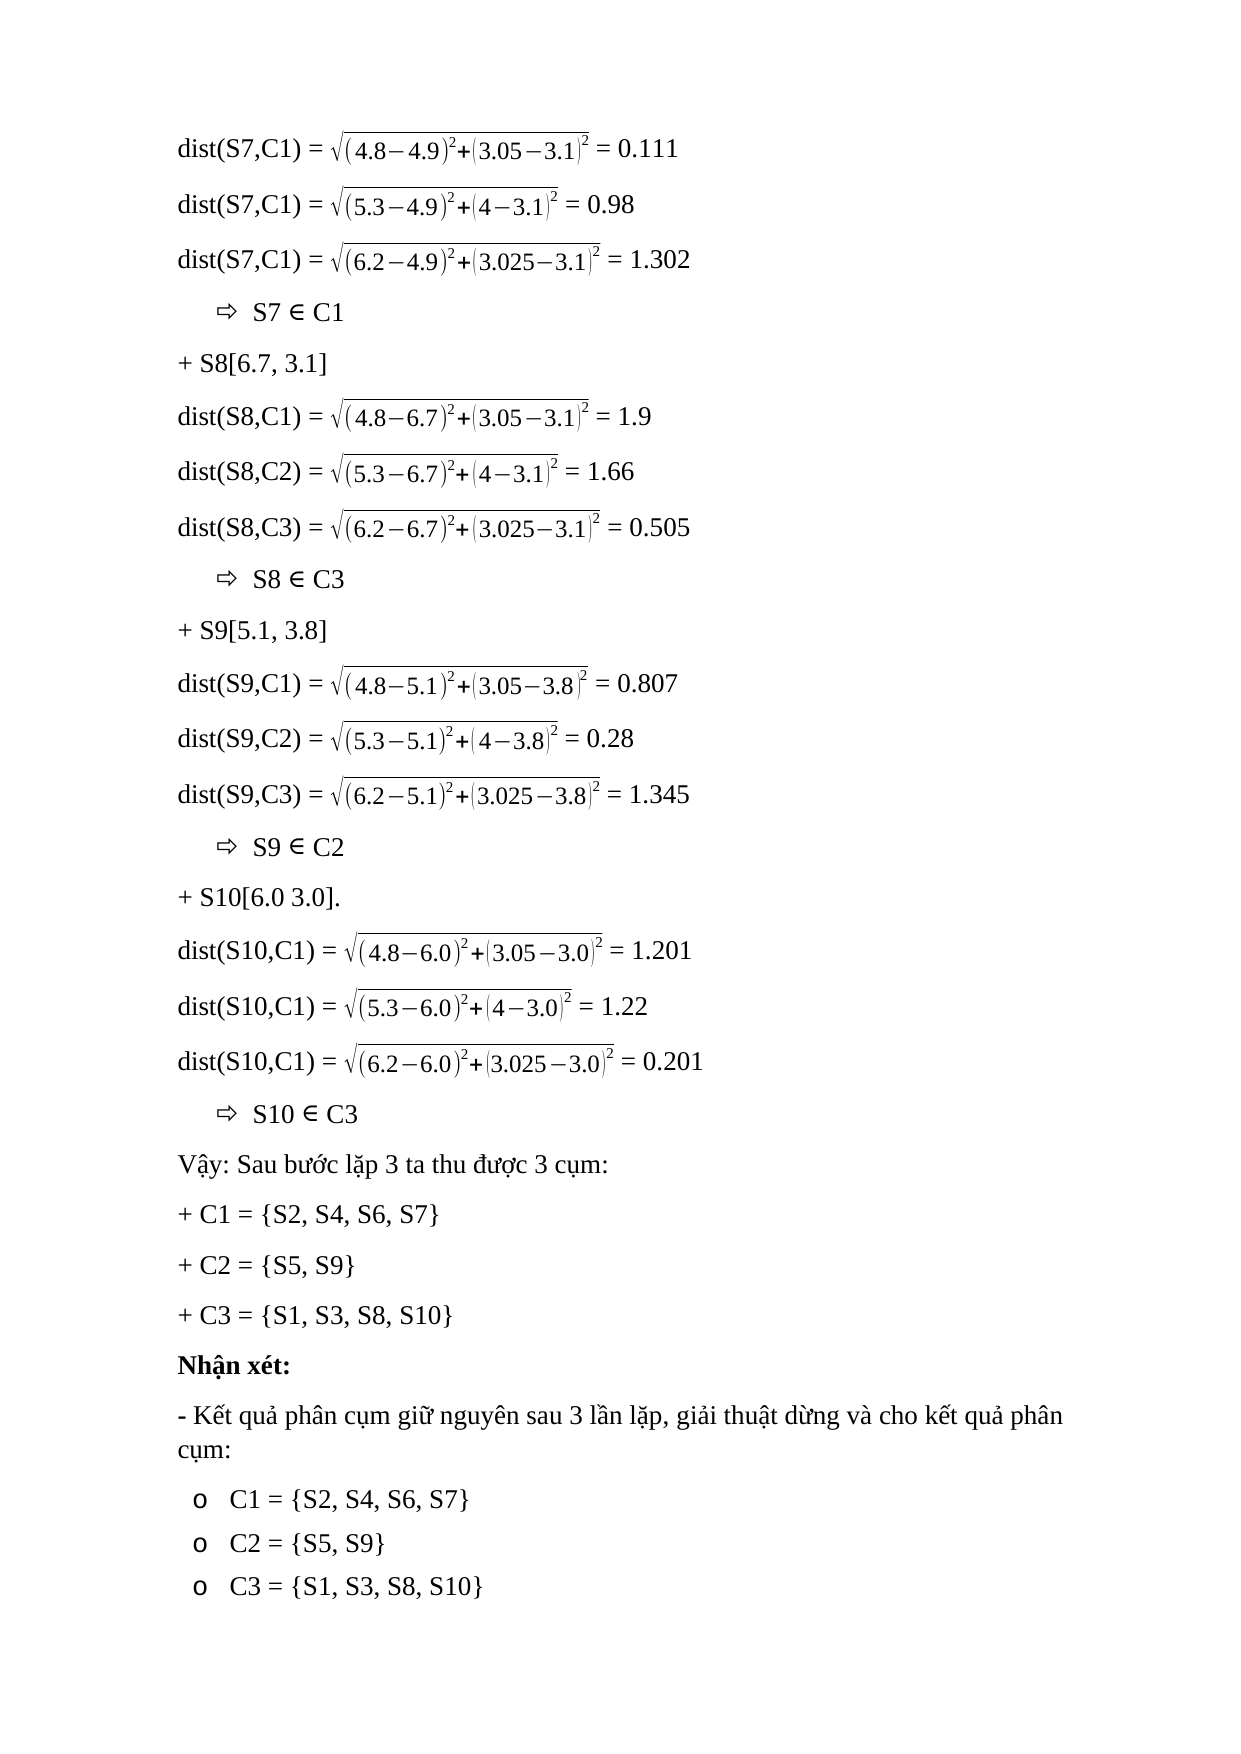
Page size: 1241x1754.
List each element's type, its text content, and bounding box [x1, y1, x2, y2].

text dist(S10,C1) = = 0.201 [177, 1042, 1110, 1079]
text dist(S10,C1) = = 1.22 [177, 987, 1110, 1023]
list S10 C3 [215, 1098, 1110, 1129]
list C2 = {S5, S9} [192, 1527, 1110, 1560]
text dist(S8,C1) = = 1.9 [177, 397, 1110, 433]
text dist(S8,C2) = = 1.66 [177, 453, 1110, 489]
text dist(S8,C3) = = 0.505 [177, 508, 1110, 544]
text dist(S9,C2) = = 0.28 [177, 720, 1110, 756]
text + C3 = {S1, S3, S8, S10} [177, 1299, 1110, 1330]
text dist(S7,C1) = = 1.302 [177, 241, 1110, 277]
list S8 C3 [215, 564, 1110, 595]
text dist(S7,C1) = = 0.98 [177, 185, 1110, 222]
text + S10[6.0 3.0]. [177, 881, 1110, 912]
text dist(S10,C1) = = 1.201 [177, 931, 1110, 968]
text dist(S9,C1) = = 0.807 [177, 664, 1110, 701]
text Vậy: Sau bước lặp 3 ta thu được 3 cụm: [177, 1148, 1110, 1179]
text + S9[5.1, 3.8] [177, 614, 1110, 645]
text + C1 = {S2, S4, S6, S7} [177, 1199, 1110, 1230]
list S7 C1 [215, 296, 1110, 328]
text + S8[6.7, 3.1] [177, 347, 1110, 378]
text dist(S9,C3) = = 1.345 [177, 775, 1110, 812]
list S9 C2 [215, 831, 1110, 862]
list C3 = {S1, S3, S8, S10} [192, 1570, 1110, 1603]
list C1 = {S2, S4, S6, S7} [192, 1483, 1110, 1517]
text dist(S7,C1) = = 0.111 [177, 130, 1110, 166]
text Nhận xét: [177, 1349, 1110, 1380]
text + C2 = {S5, S9} [177, 1249, 1110, 1280]
text - Kết quả phân cụm giữ nguyên sau 3 lần lặp, giải thuật dừng và cho kết quả phân cụm: [177, 1399, 1110, 1464]
